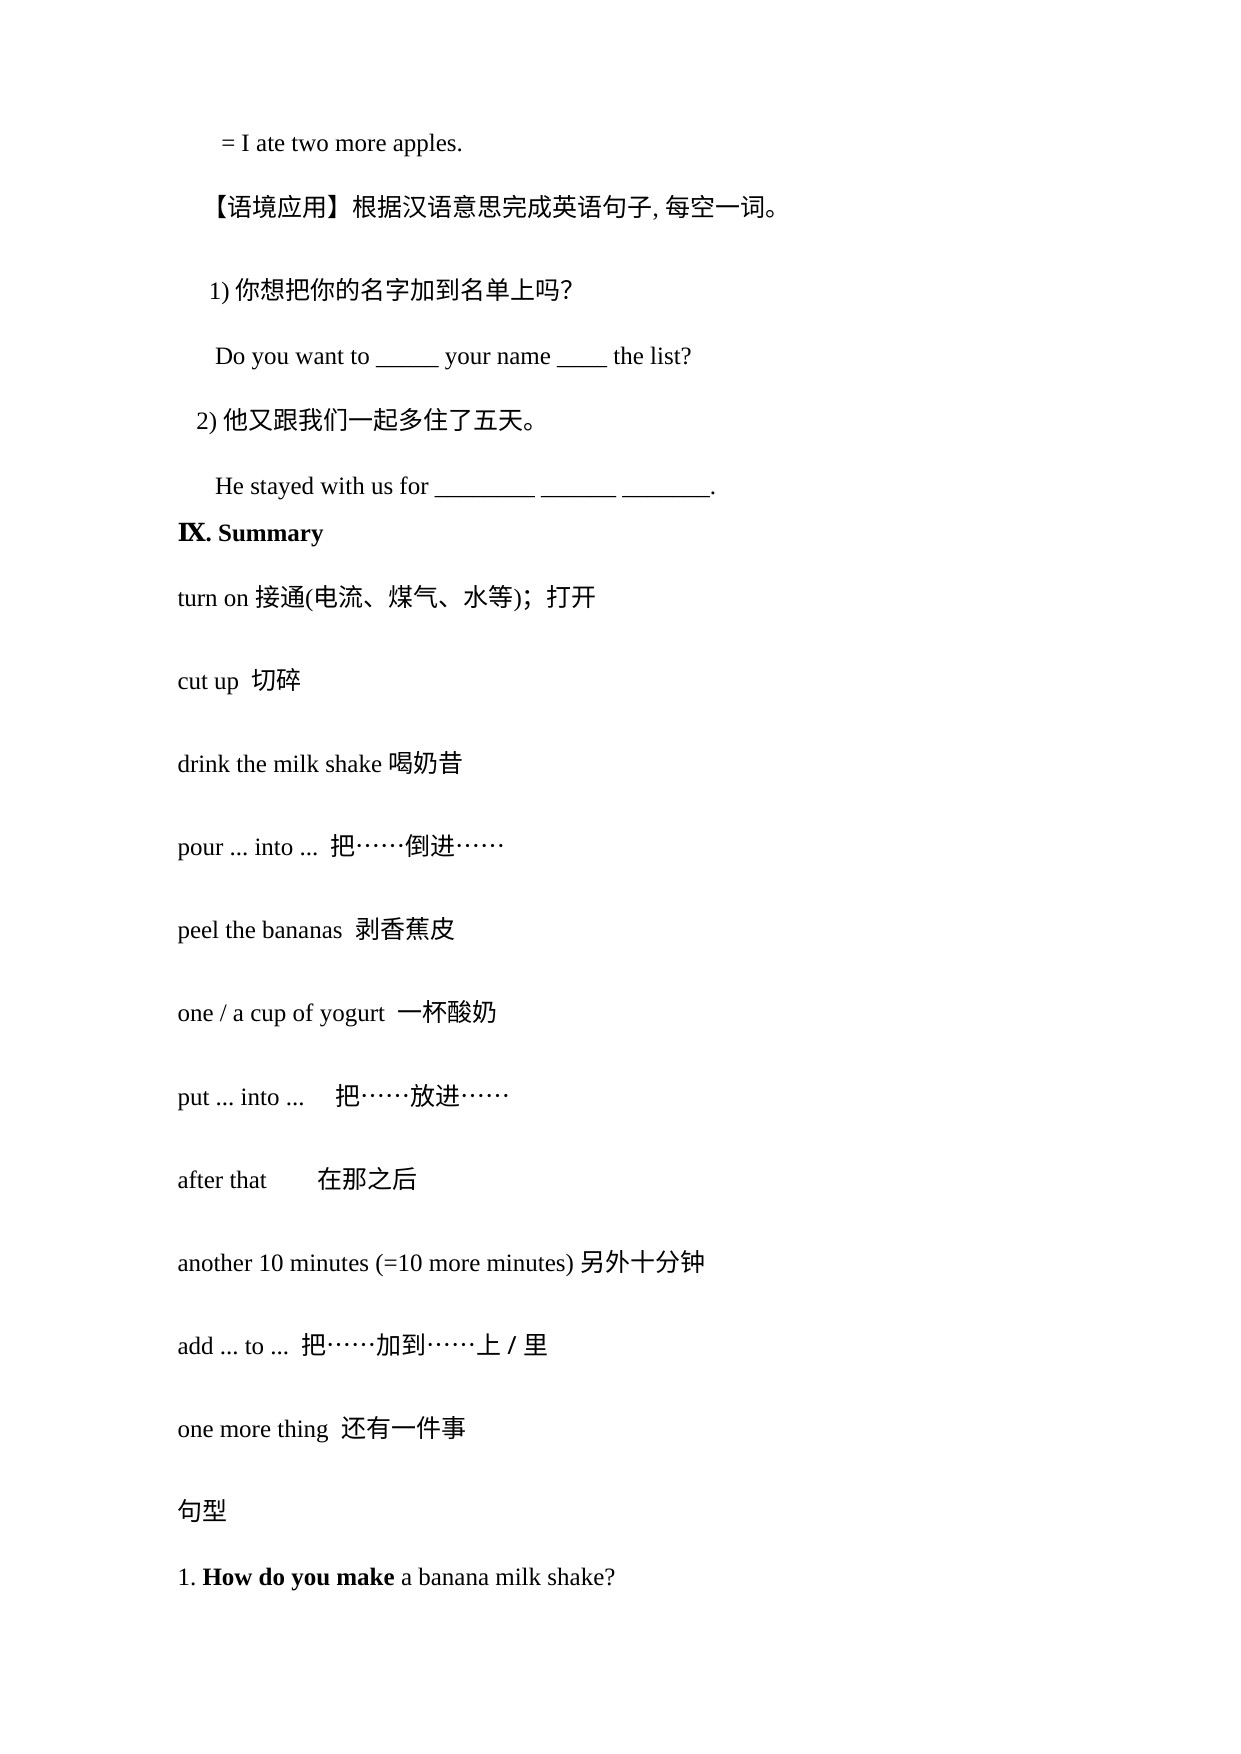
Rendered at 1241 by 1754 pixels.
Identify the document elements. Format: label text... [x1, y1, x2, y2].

text He stayed with us for ________ ______ _______. [177, 469, 1063, 502]
text put ... into ... 把……放进…… [177, 1062, 1063, 1127]
text turn on 接通(电流、煤气、水等)；打开 [177, 563, 1063, 628]
text drink the milk shake 喝奶昔 [177, 729, 1063, 794]
text = I ate two more apples. [177, 126, 1063, 158]
text 句型 [177, 1477, 1063, 1542]
text another 10 minutes (=10 more minutes) 另外十分钟 [177, 1228, 1063, 1293]
text 1. How do you make a banana milk shake? [177, 1560, 1063, 1593]
text 1) 你想把你的名字加到名单上吗？ [177, 256, 1063, 321]
text after that 在那之后 [177, 1145, 1063, 1210]
text pour ... into ... 把……倒进…… [177, 812, 1063, 877]
text Do you want to _____ your name ____ the list? [177, 339, 1063, 372]
text Ⅸ. Summary [177, 516, 1063, 548]
text one more thing 还有一件事 [177, 1394, 1063, 1459]
text peel the bananas 剥香蕉皮 [177, 895, 1063, 960]
text one / a cup of yogurt 一杯酸奶 [177, 978, 1063, 1043]
text 【语境应用】根据汉语意思完成英语句子, 每空一词。 [177, 173, 1063, 238]
text cut up 切碎 [177, 646, 1063, 711]
text add ... to ... 把……加到……上 / 里 [177, 1311, 1063, 1376]
text 2) 他又跟我们一起多住了五天。 [177, 386, 1063, 451]
